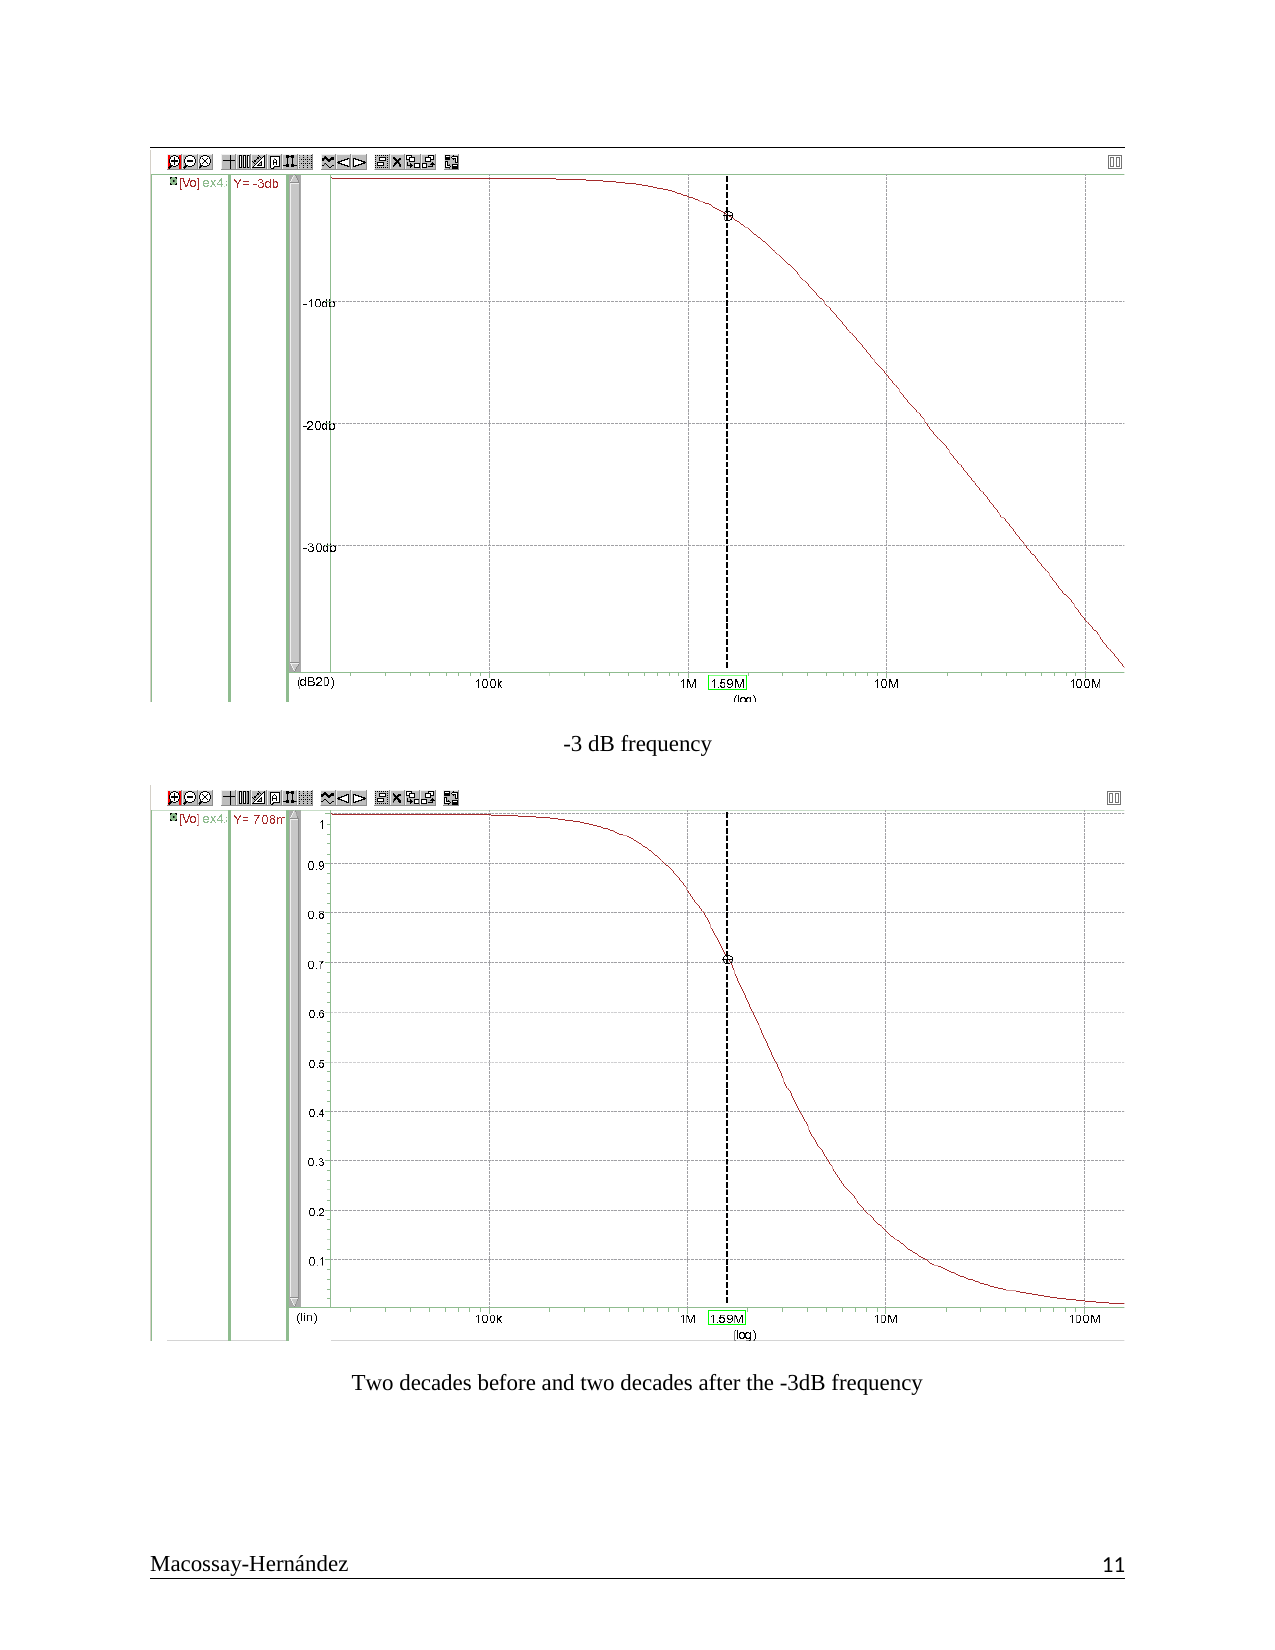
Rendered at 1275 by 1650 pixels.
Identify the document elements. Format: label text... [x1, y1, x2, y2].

picture [150, 150, 1125, 702]
picture [150, 785, 1125, 1341]
text -3 dB frequency [150, 730, 1125, 756]
text Two decades before and two decades after the -3dB frequency [150, 1369, 1125, 1395]
